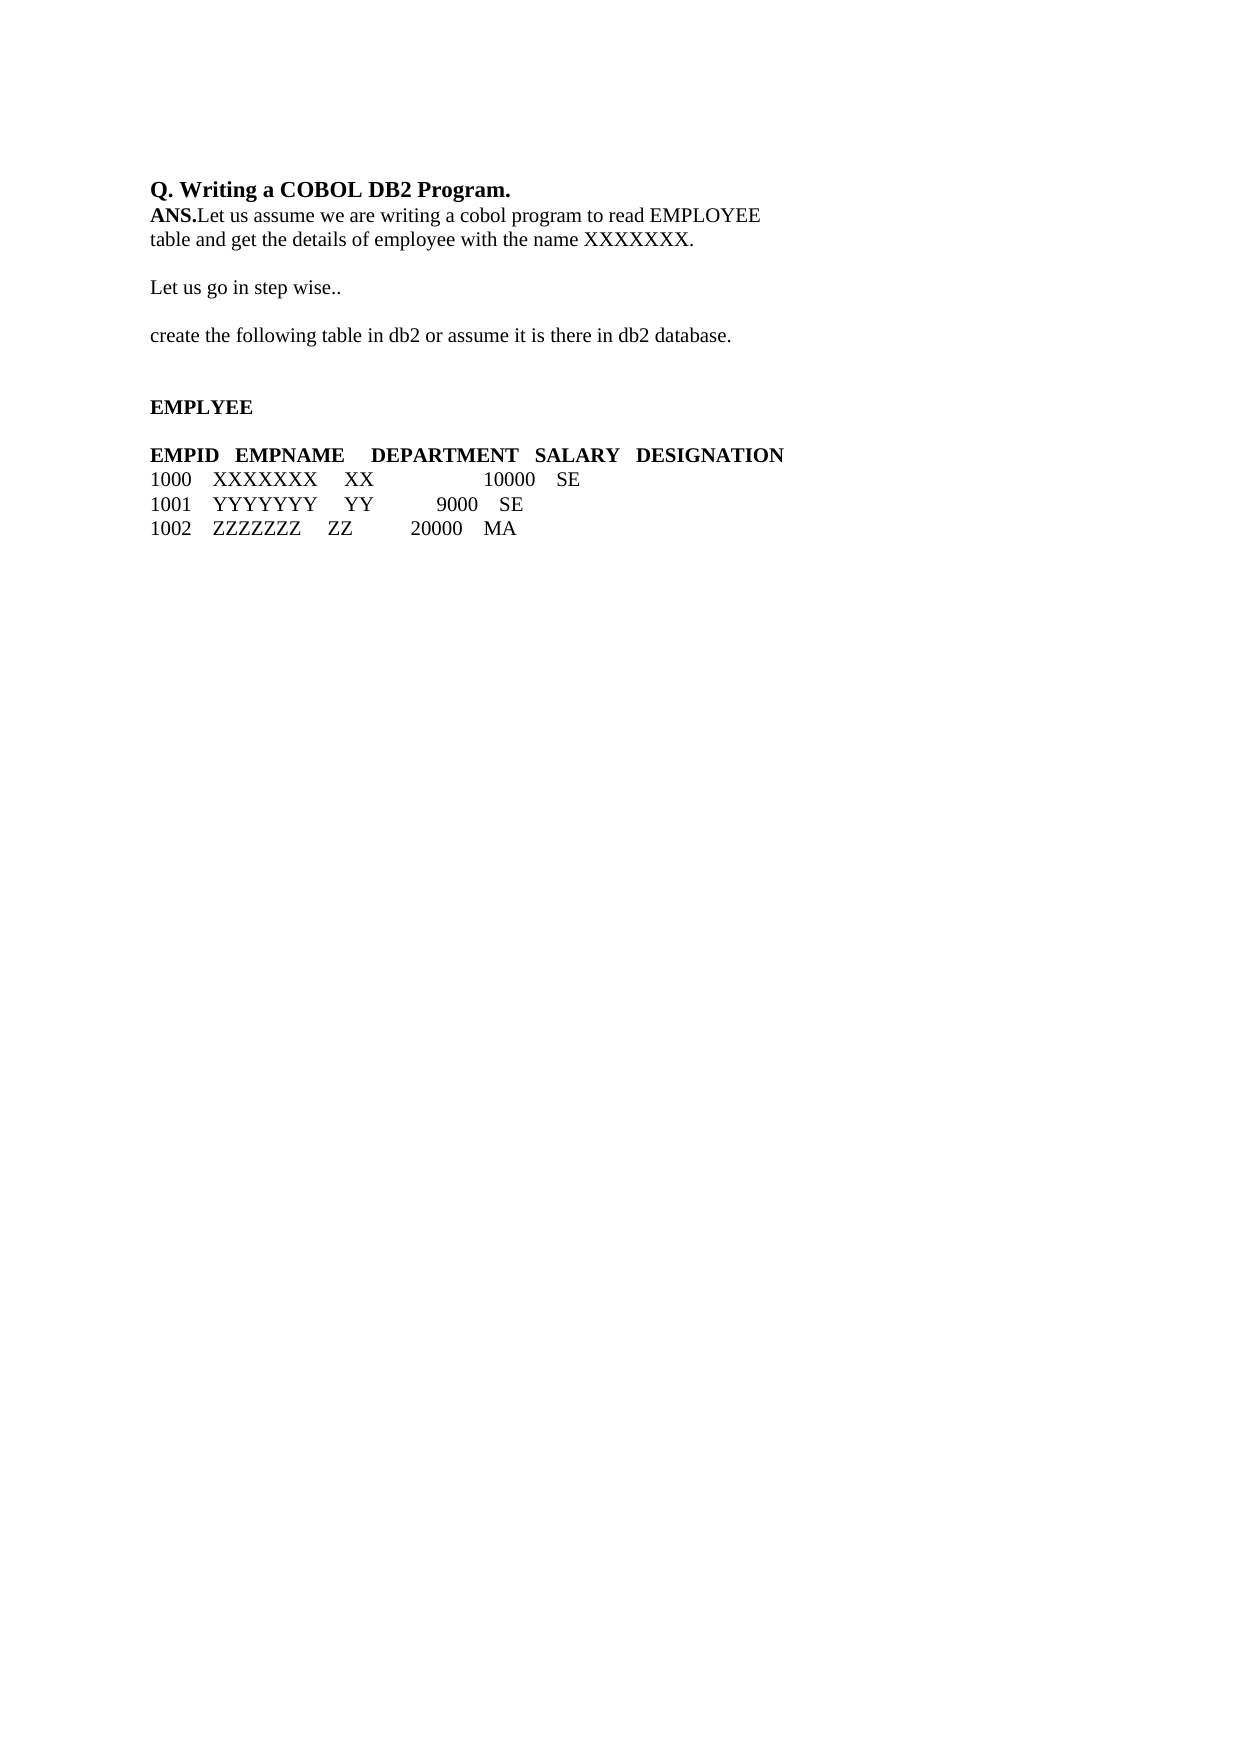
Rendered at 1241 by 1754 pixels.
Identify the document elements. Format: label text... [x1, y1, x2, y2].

text 1000 XXXXXXX XX 10000 SE [150, 467, 1090, 491]
text 1001 YYYYYYY YY 9000 SE [150, 491, 1090, 516]
text ANS.Let us assume we are writing a cobol program to read EMPLOYEE [150, 203, 1090, 227]
text create the following table in db2 or assume it is there in db2 database. [150, 323, 1090, 347]
text Q. Writing a COBOL DB2 Program. [150, 176, 1090, 203]
text Let us go in step wise.. [150, 275, 1090, 299]
text table and get the details of employee with the name XXXXXXX. [150, 227, 1090, 251]
text EMPLYEE [150, 395, 1090, 419]
text EMPID EMPNAME DEPARTMENT SALARY DESIGNATION [150, 443, 1090, 467]
text 1002 ZZZZZZZ ZZ 20000 MA [150, 516, 1090, 539]
